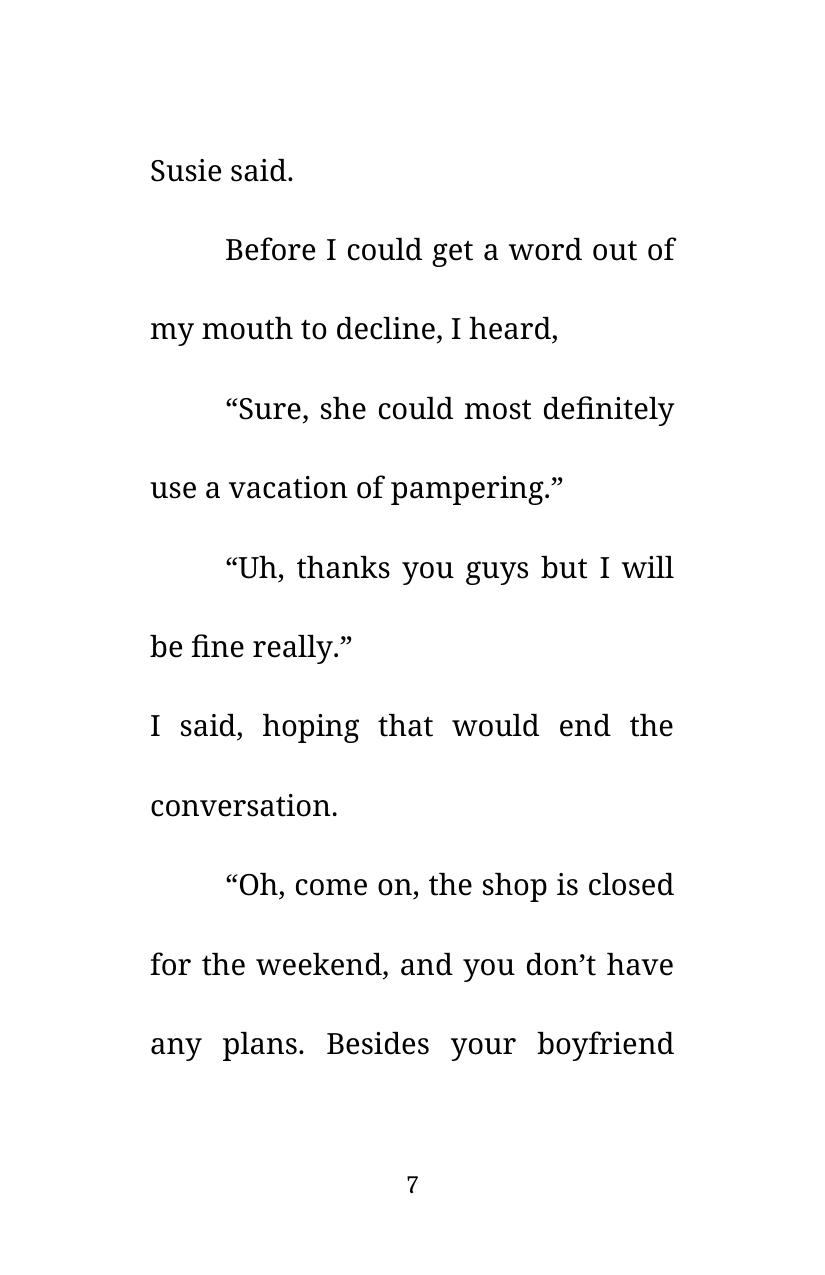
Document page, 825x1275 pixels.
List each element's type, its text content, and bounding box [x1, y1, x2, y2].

text Before I could get a word out of my mouth to decline, I heard, [150, 229, 675, 348]
text “Sure, she could most definitely use a vacation of pampering.” [150, 388, 675, 507]
text Susie said. [150, 150, 675, 190]
text I said, hoping that would end the conversation. [150, 706, 675, 825]
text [150, 864, 675, 1063]
text “Uh, thanks you guys but I will be fine really.” [150, 547, 675, 666]
